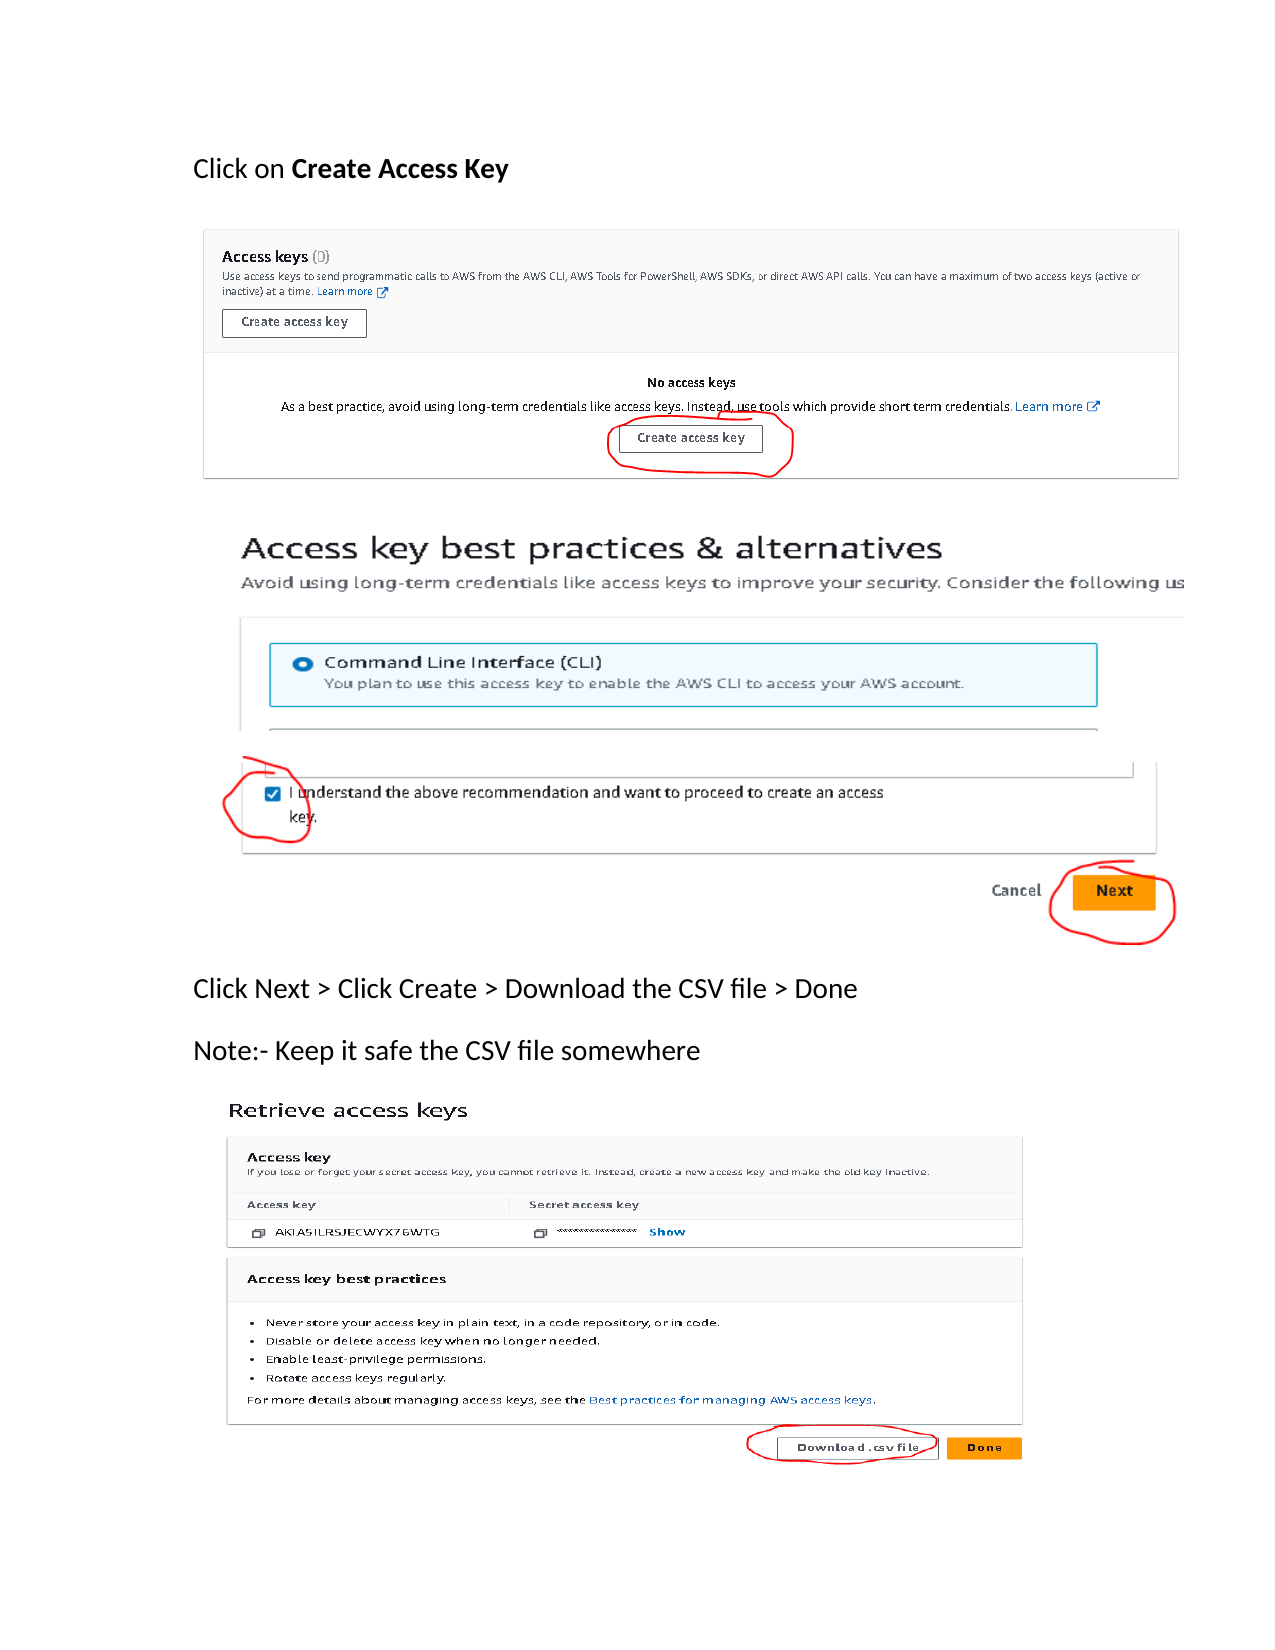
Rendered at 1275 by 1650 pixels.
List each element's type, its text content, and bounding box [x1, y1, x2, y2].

text Click Next > Click Create > Download the CSV file > Done [193, 970, 1125, 1005]
picture [193, 211, 1200, 500]
picture [193, 1093, 1047, 1481]
picture [193, 756, 1200, 945]
picture [193, 524, 1184, 731]
text Click on Create Access Key [193, 150, 1125, 186]
text Note:- Keep it safe the CSV file somewhere [193, 1032, 1125, 1067]
